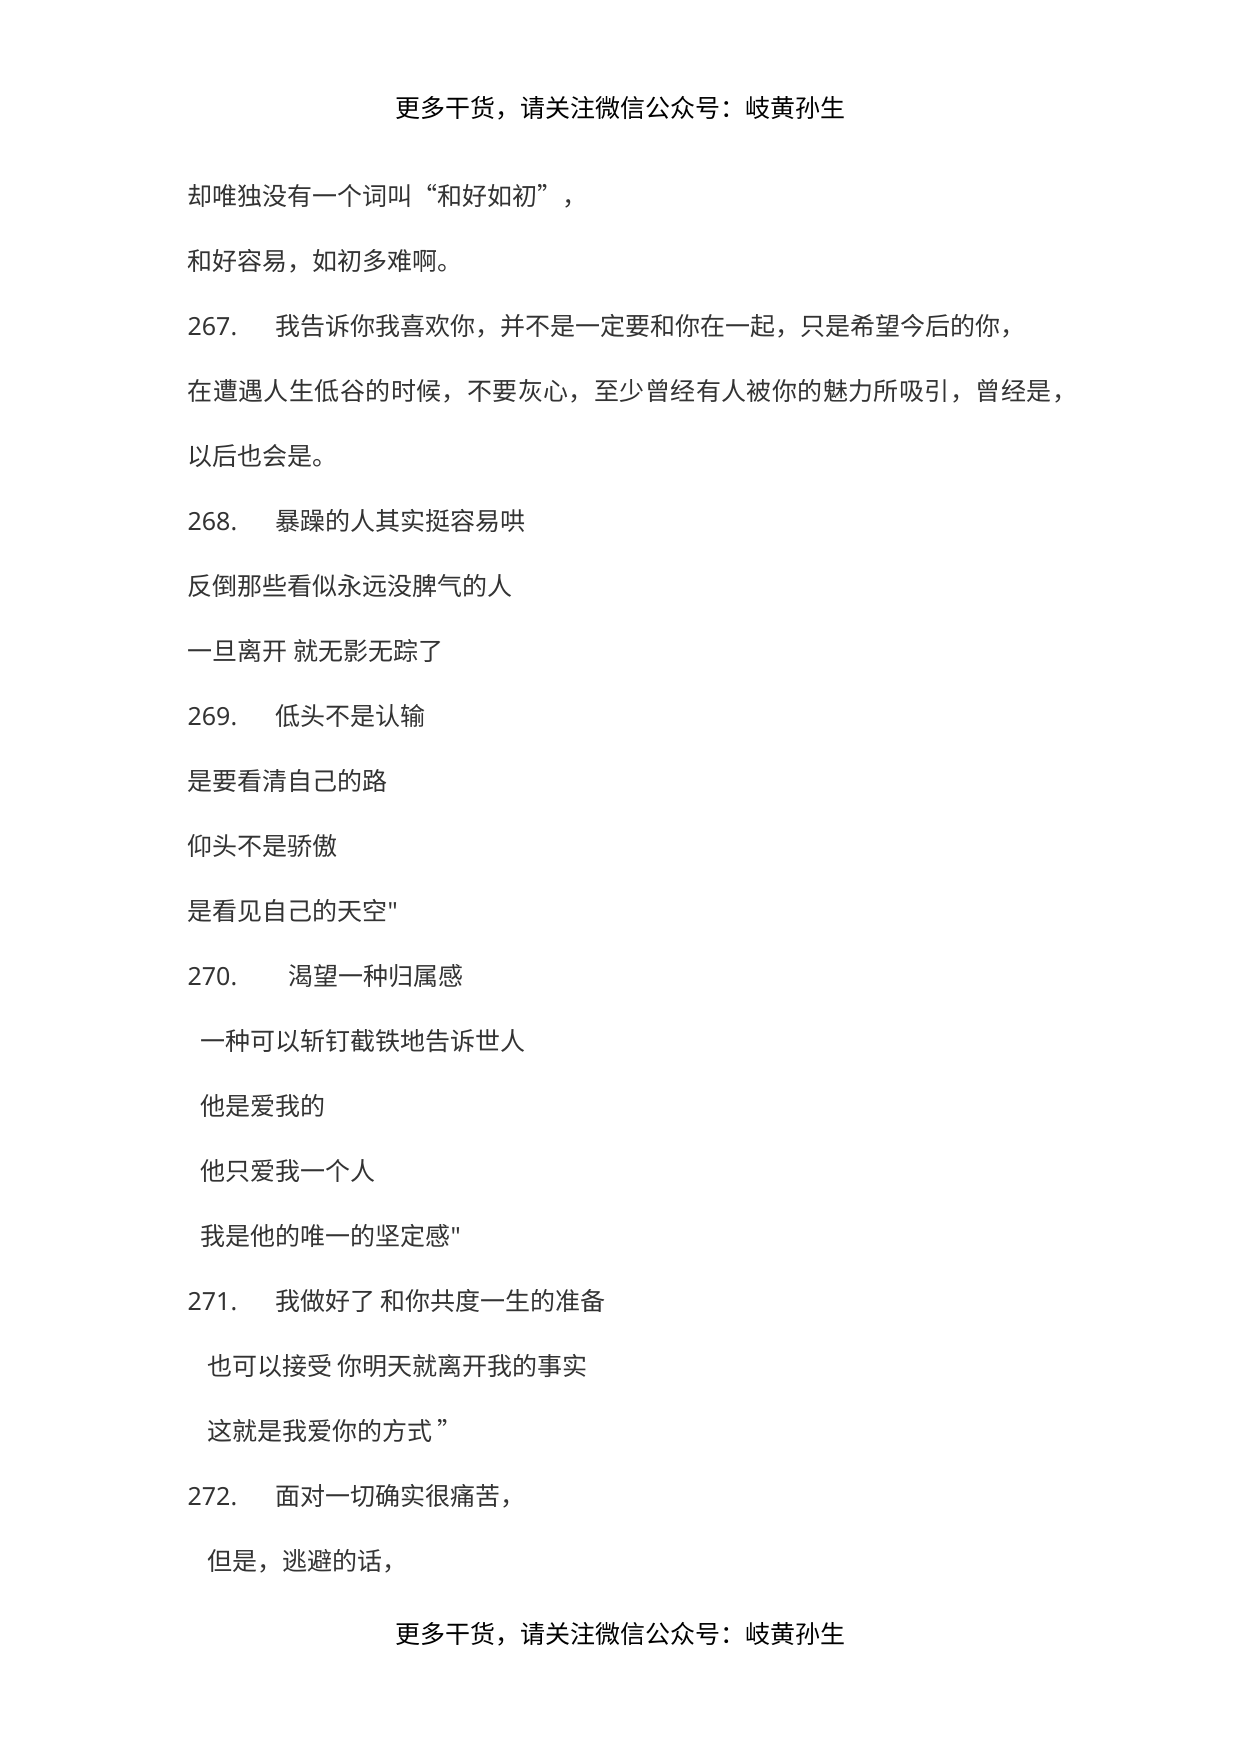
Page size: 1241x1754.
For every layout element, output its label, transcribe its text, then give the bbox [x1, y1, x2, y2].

list 低头不是认输 是要看清自己的路 仰头不是骄傲 是看见自己的天空" ​​​​ [187, 682, 1053, 942]
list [187, 162, 1053, 292]
list 暴躁的人其实挺容易哄 反倒那些看似永远没脾气的人 一旦离开 就无影无踪了 ​​​​ [187, 487, 1053, 682]
list 我做好了 和你共度一生的准备 也可以接受 你明天就离开我的事实 这就是我爱你的方式 ” ​​​​ [187, 1267, 1053, 1462]
list 我告诉你我喜欢你，并不是一定要和你在一起，只是希望今后的你， 在遭遇人生低谷的时候，不要灰心，至少曾经有人被你的魅力所吸引，曾经是，以后也会是。 [187, 292, 1053, 487]
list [187, 1462, 1053, 1592]
list 渴望一种归属感 一种可以斩钉截铁地告诉世人 他是爱我的 他只爱我一个人 我是他的唯一的坚定感" ​​​​ [187, 942, 1053, 1267]
